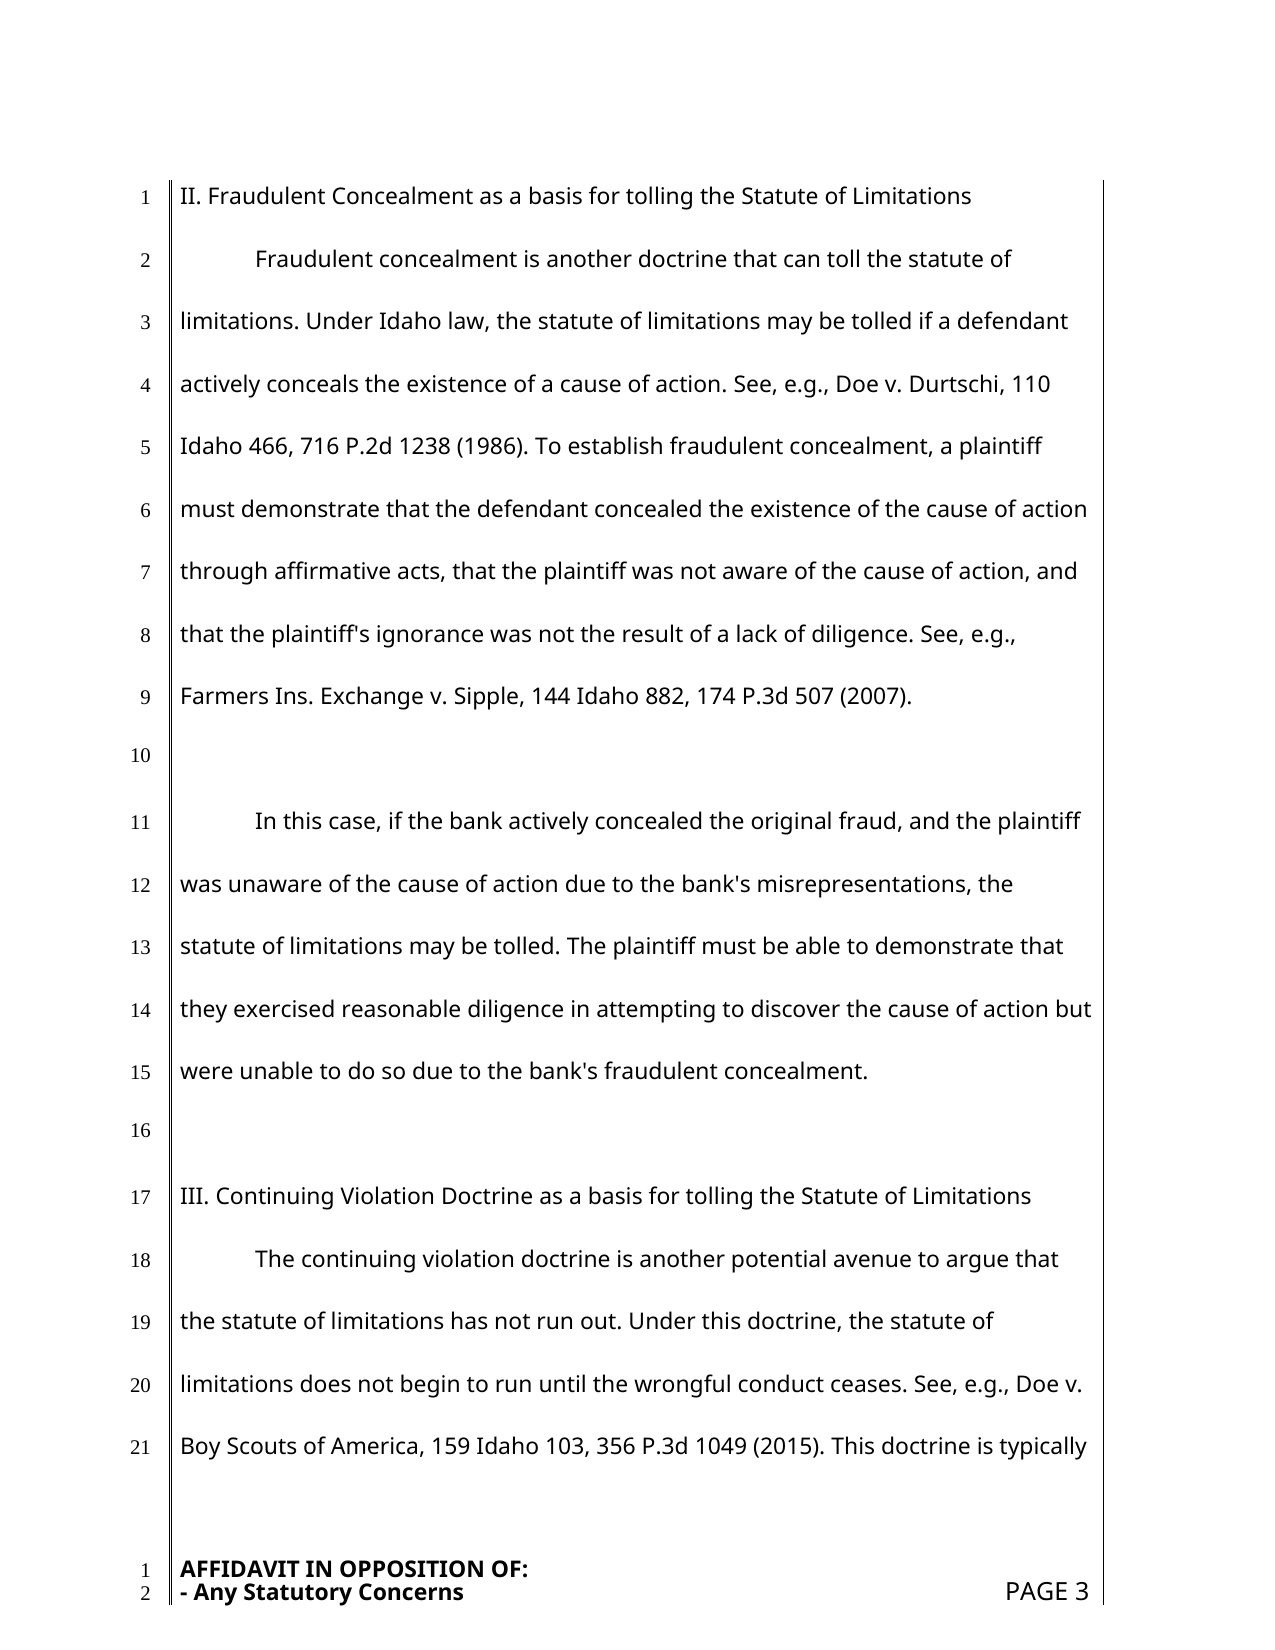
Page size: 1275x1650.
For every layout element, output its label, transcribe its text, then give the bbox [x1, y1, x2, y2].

text II. Fraudulent Concealment as a basis for tolling the Statute of Limitations [180, 180, 1095, 211]
text Fraudulent concealment is another doctrine that can toll the statute of limitations. Under Idaho law, the statute of limitations may be tolled if a defendant actively conceals the existence of a cause of action. See, e.g., Doe v. Durtschi, 110 Idaho 466, 716 P.2d 1238 (1986). To establish fraudulent concealment, a plaintiff must demonstrate that the defendant concealed the existence of the cause of action through affirmative acts, that the plaintiff was not aware of the cause of action, and that the plaintiff's ignorance was not the result of a lack of diligence. See, e.g., Farmers Ins. Exchange v. Sipple, 144 Idaho 882, 174 P.3d 507 (2007). [180, 242, 1095, 711]
text III. Continuing Violation Doctrine as a basis for tolling the Statute of Limitations [180, 1180, 1095, 1211]
text In this case, if the bank actively concealed the original fraud, and the plaintiff was unaware of the cause of action due to the bank's misrepresentations, the statute of limitations may be tolled. The plaintiff must be able to demonstrate that they exercised reasonable diligence in attempting to discover the cause of action but were unable to do so due to the bank's fraudulent concealment. [180, 805, 1095, 1086]
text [180, 1242, 1095, 1461]
